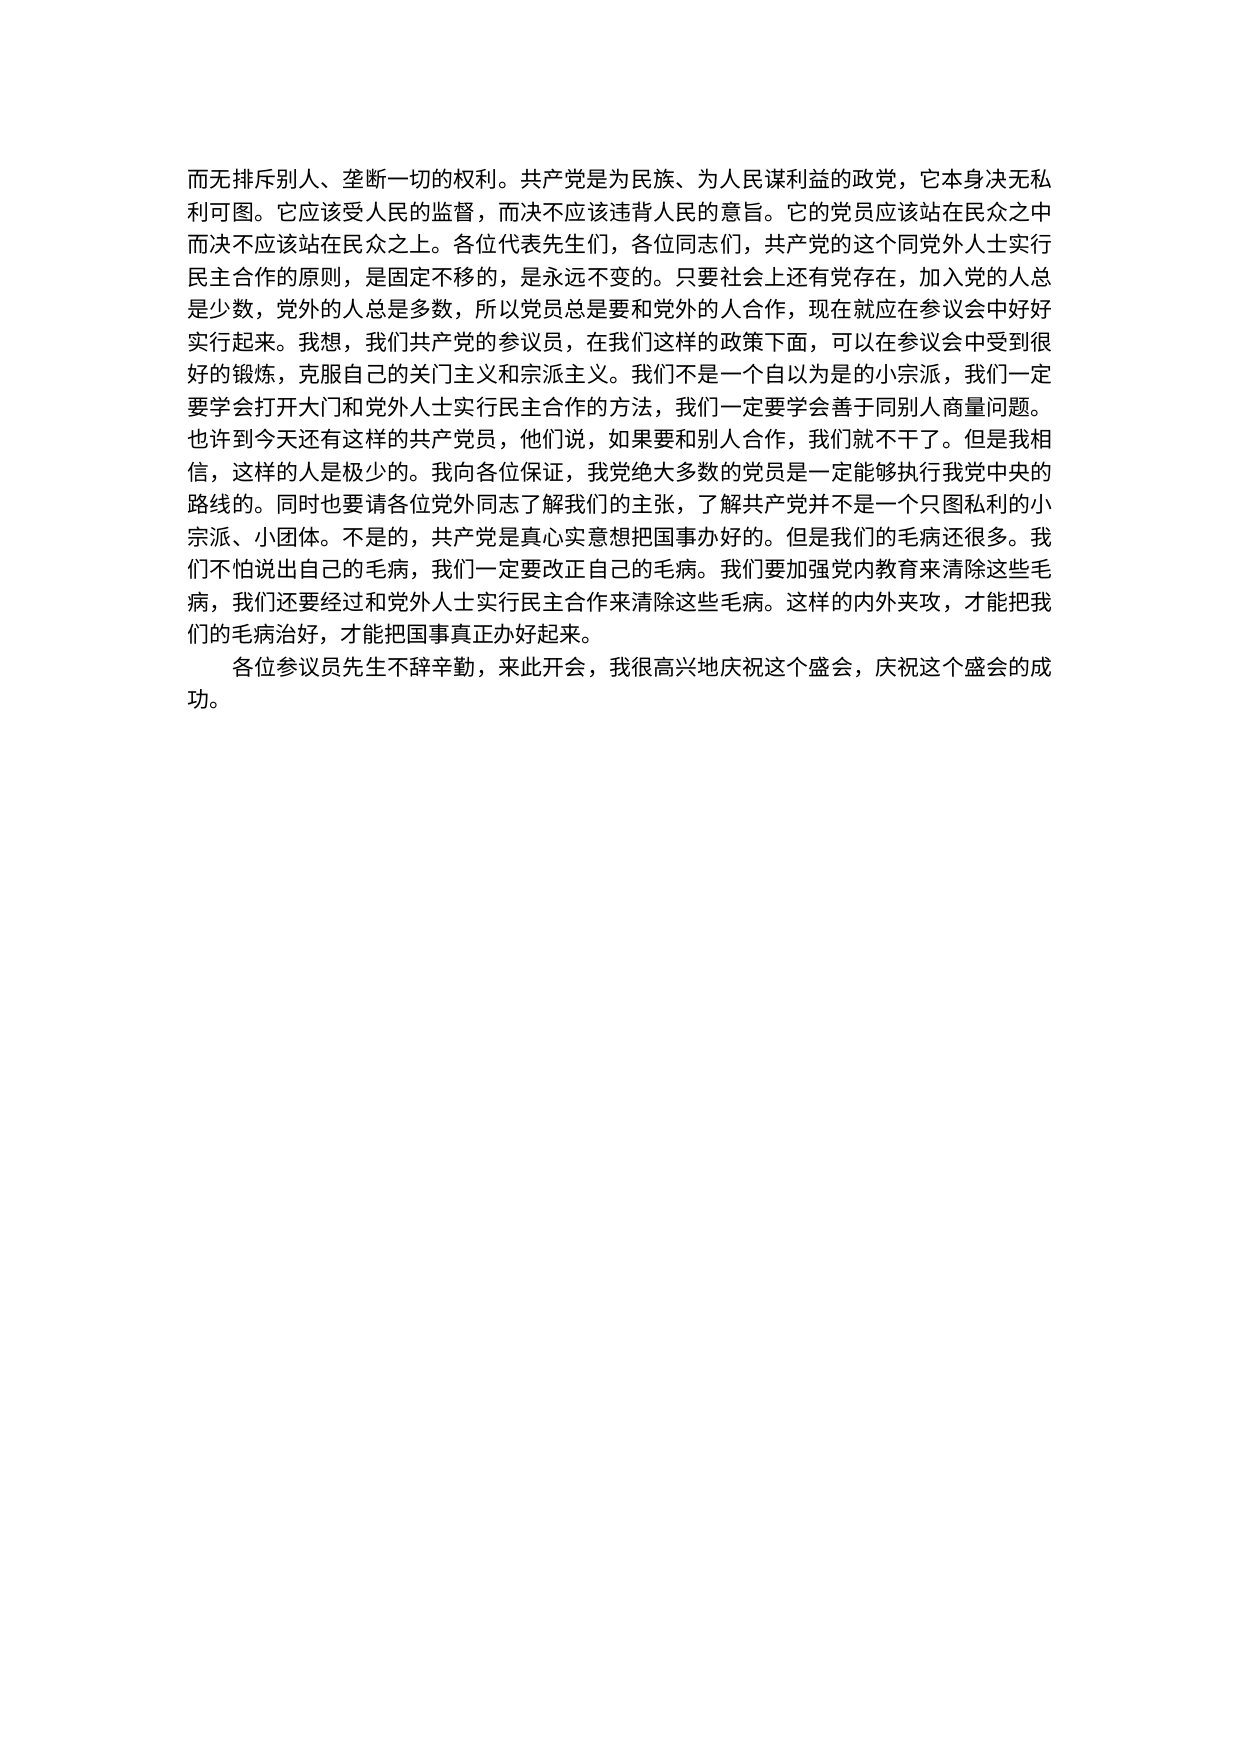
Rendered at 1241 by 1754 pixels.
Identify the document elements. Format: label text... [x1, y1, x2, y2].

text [187, 162, 1053, 649]
text 各位参议员先生不辞辛勤，来此开会，我很高兴地庆祝这个盛会，庆祝这个盛会的成功。 [187, 649, 1053, 714]
